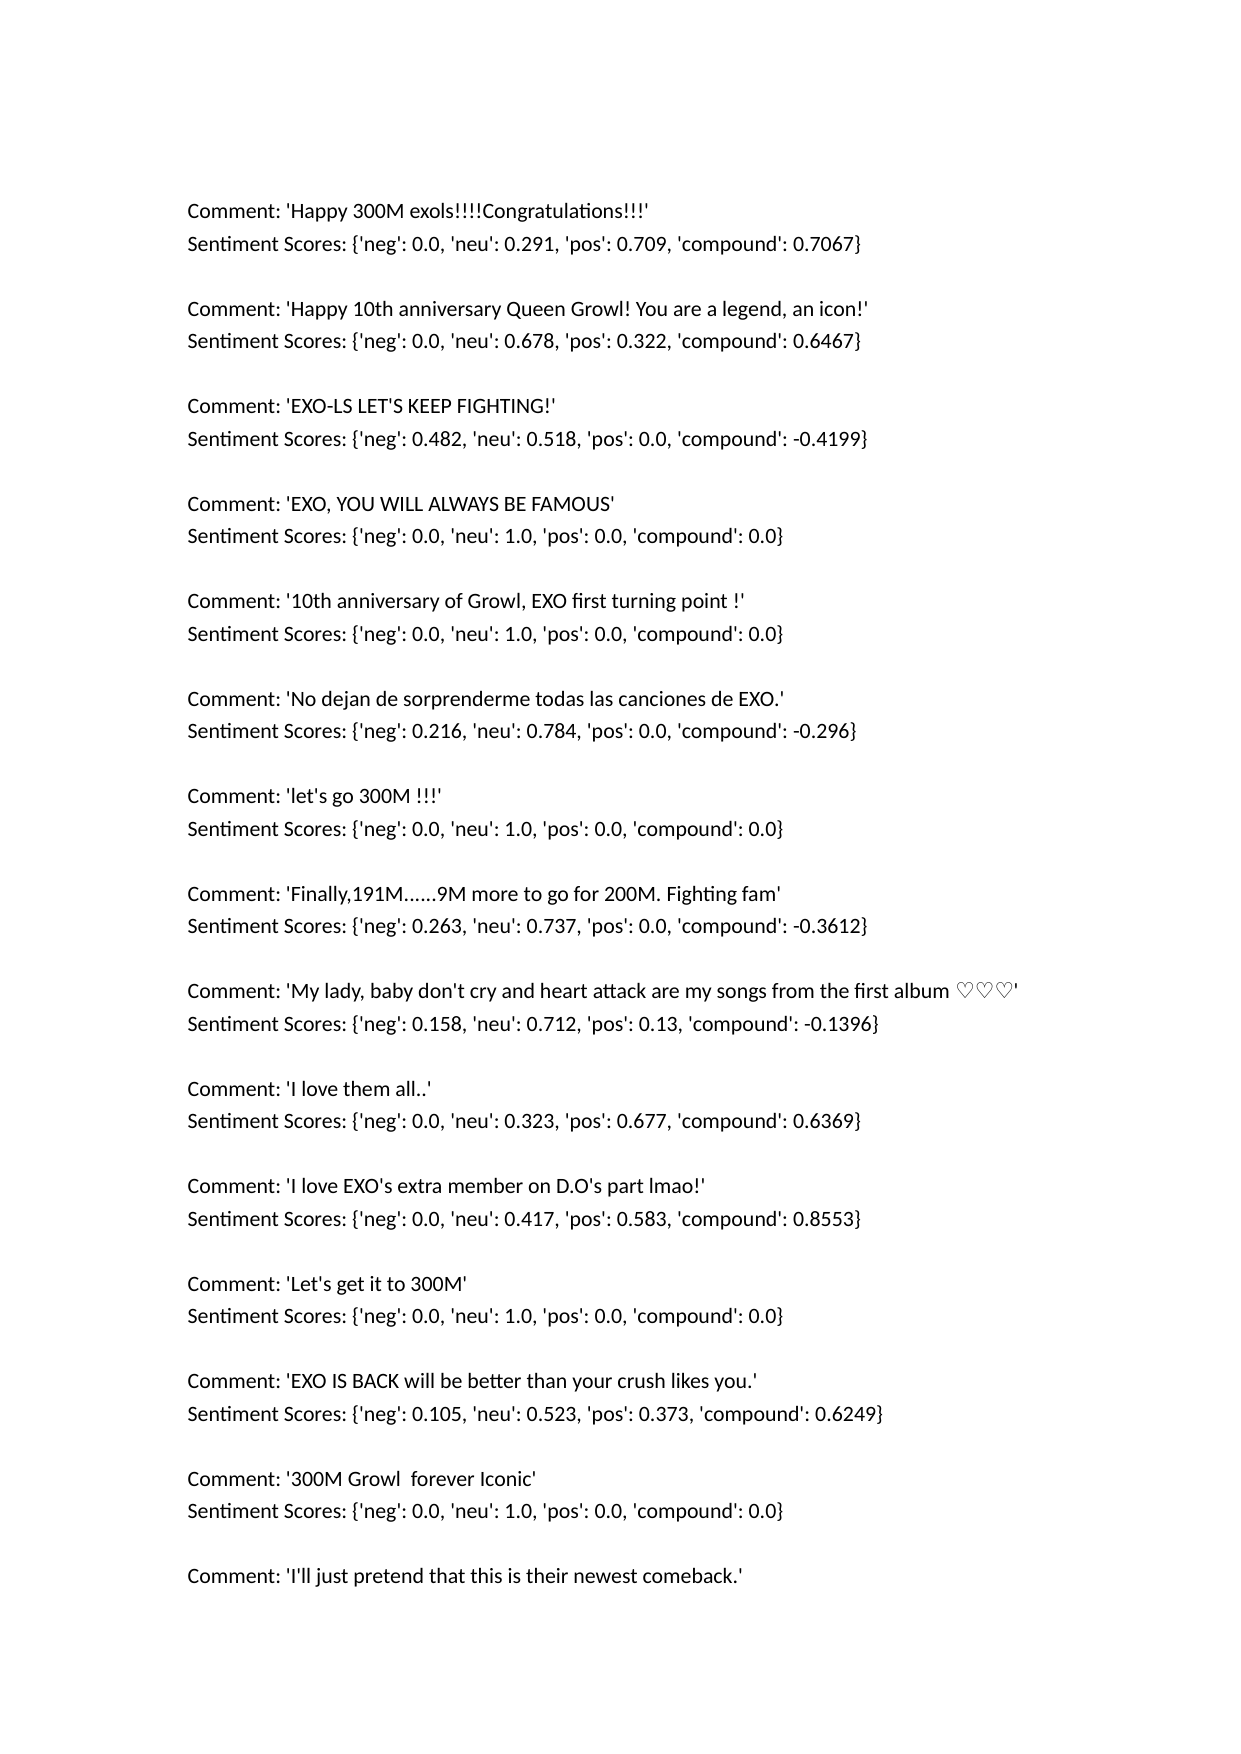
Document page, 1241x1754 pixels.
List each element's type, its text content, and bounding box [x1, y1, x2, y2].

text Sentiment Scores: {'neg': 0.0, 'neu': 1.0, 'pos': 0.0, 'compound': 0.0} [187, 519, 1053, 552]
text Comment: 'Let's get it to 300M' [187, 1267, 1053, 1299]
text Comment: 'My lady, baby don't cry and heart attack are my songs from the first album ♡♡♡' [187, 974, 1053, 1007]
text Comment: 'I love them all..' [187, 1072, 1053, 1104]
text Comment: 'EXO-LS LET'S KEEP FIGHTING!' [187, 389, 1053, 422]
text Sentiment Scores: {'neg': 0.482, 'neu': 0.518, 'pos': 0.0, 'compound': -0.4199} [187, 422, 1053, 454]
text Comment: 'I'll just pretend that this is their newest comeback.' [187, 1559, 1053, 1592]
text Sentiment Scores: {'neg': 0.0, 'neu': 1.0, 'pos': 0.0, 'compound': 0.0} [187, 1299, 1053, 1332]
text Comment: 'Happy 10th anniversary Queen Growl! You are a legend, an icon!' [187, 292, 1053, 324]
text Sentiment Scores: {'neg': 0.105, 'neu': 0.523, 'pos': 0.373, 'compound': 0.6249} [187, 1397, 1053, 1429]
text Sentiment Scores: {'neg': 0.0, 'neu': 1.0, 'pos': 0.0, 'compound': 0.0} [187, 617, 1053, 649]
text Comment: 'EXO IS BACK will be better than your crush likes you.' [187, 1364, 1053, 1397]
text Sentiment Scores: {'neg': 0.263, 'neu': 0.737, 'pos': 0.0, 'compound': -0.3612} [187, 909, 1053, 942]
text Sentiment Scores: {'neg': 0.158, 'neu': 0.712, 'pos': 0.13, 'compound': -0.1396} [187, 1007, 1053, 1039]
text Comment: 'Finally,191M......9M more to go for 200M. Fighting fam' [187, 877, 1053, 909]
text Sentiment Scores: {'neg': 0.216, 'neu': 0.784, 'pos': 0.0, 'compound': -0.296} [187, 714, 1053, 747]
text Sentiment Scores: {'neg': 0.0, 'neu': 1.0, 'pos': 0.0, 'compound': 0.0} [187, 812, 1053, 844]
text Sentiment Scores: {'neg': 0.0, 'neu': 0.678, 'pos': 0.322, 'compound': 0.6467} [187, 324, 1053, 357]
text Sentiment Scores: {'neg': 0.0, 'neu': 1.0, 'pos': 0.0, 'compound': 0.0} [187, 1494, 1053, 1527]
text Sentiment Scores: {'neg': 0.0, 'neu': 0.323, 'pos': 0.677, 'compound': 0.6369} [187, 1104, 1053, 1137]
text Comment: 'EXO, YOU WILL ALWAYS BE FAMOUS' [187, 487, 1053, 519]
text Sentiment Scores: {'neg': 0.0, 'neu': 0.291, 'pos': 0.709, 'compound': 0.7067} [187, 227, 1053, 259]
text Sentiment Scores: {'neg': 0.0, 'neu': 0.417, 'pos': 0.583, 'compound': 0.8553} [187, 1202, 1053, 1234]
text Comment: '10th anniversary of Growl, EXO first turning point !️' [187, 584, 1053, 617]
text Comment: 'I love EXO's extra member on D.O's part lmao!' [187, 1169, 1053, 1202]
text Comment: 'let's go 300M !!!' [187, 779, 1053, 812]
text Comment: 'Happy 300M exols!!!!Congratulations!!!' [187, 194, 1053, 227]
text Comment: '300M Growl forever Iconic' [187, 1462, 1053, 1494]
text Comment: 'No dejan de sorprenderme todas las canciones de EXO.' [187, 682, 1053, 714]
